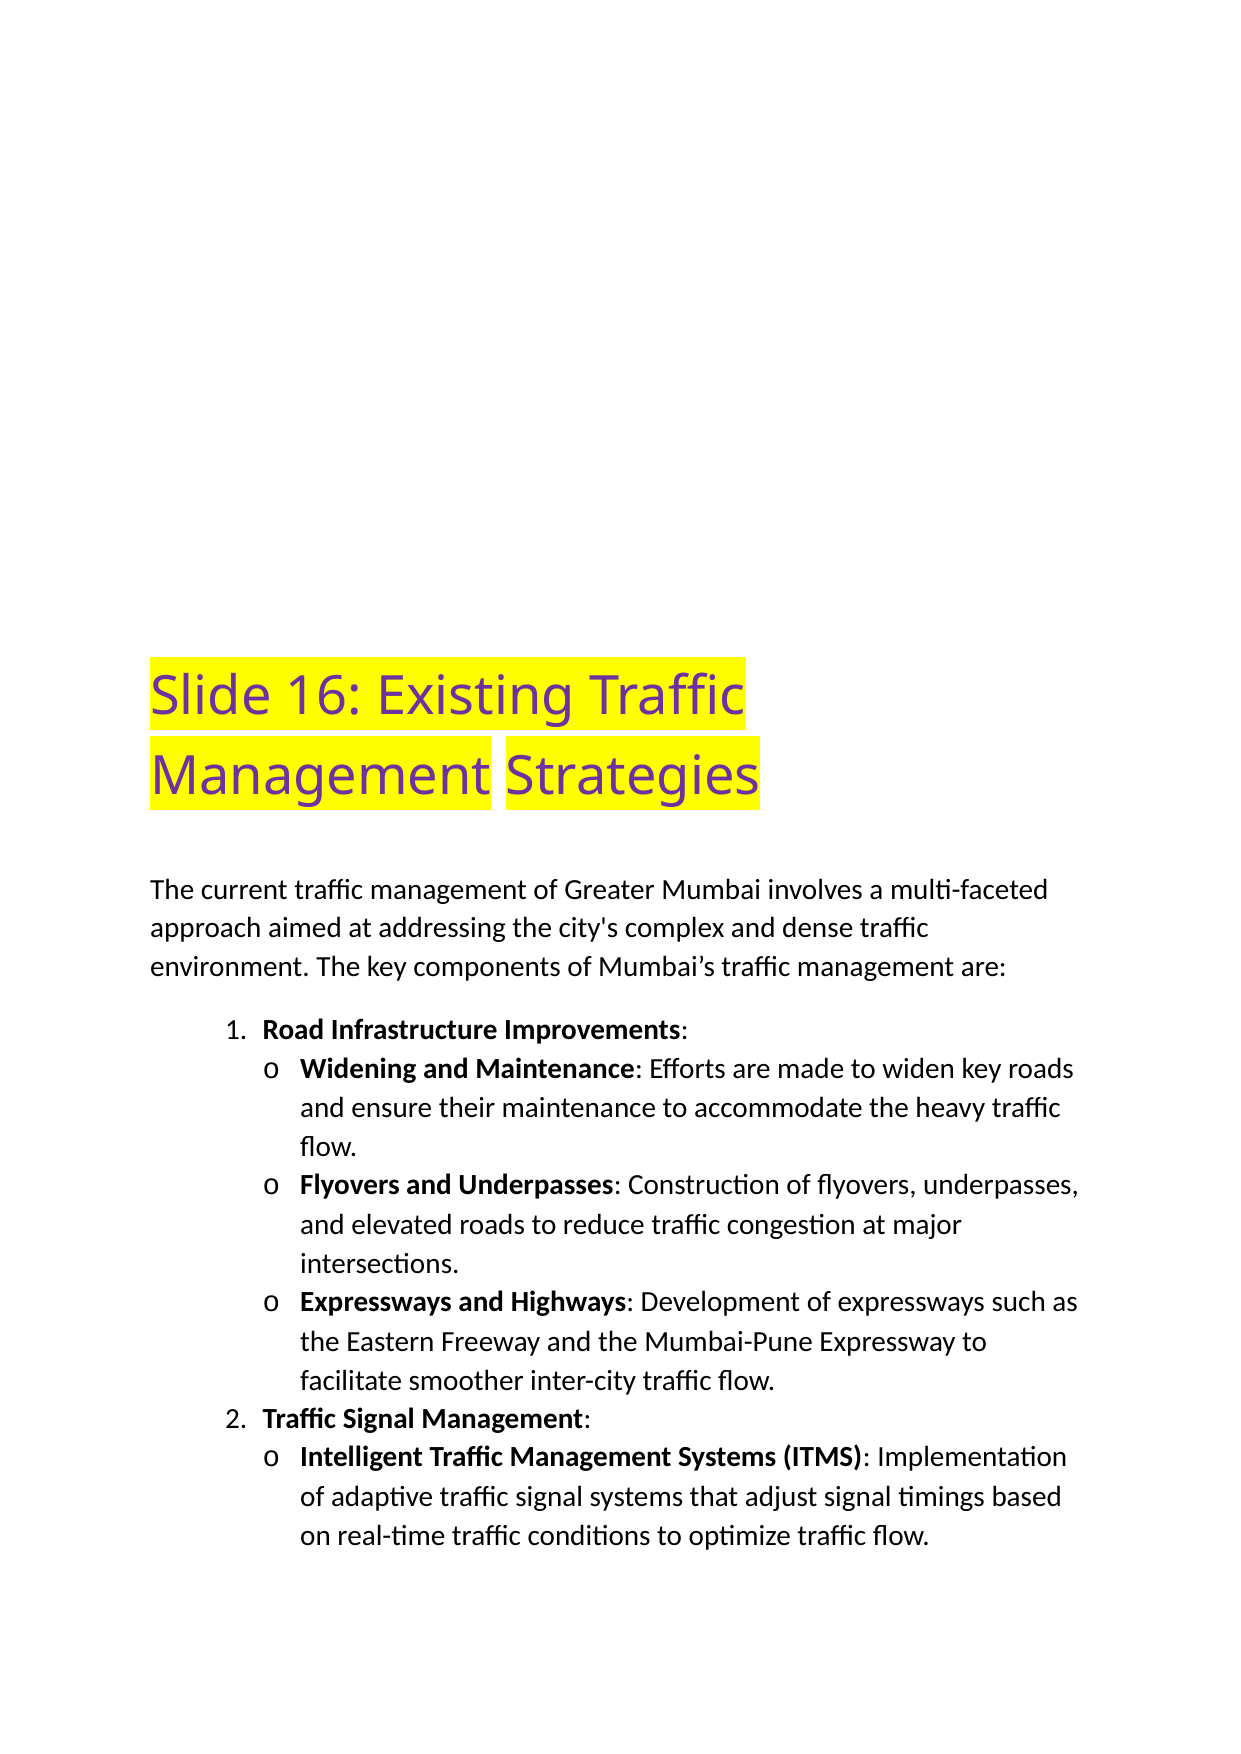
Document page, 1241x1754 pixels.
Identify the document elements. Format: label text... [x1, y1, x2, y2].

list Expressways and Highways: Development of expressways such as the Eastern Freeway and the Mumbai-Pune Expressway to facilitate smoother inter-city traffic flow. [262, 1283, 1090, 1397]
list Traffic Signal Management: [225, 1400, 1090, 1436]
text The current traffic management of Greater Mumbai involves a multi-faceted approach aimed at addressing the city's complex and dense traffic environment. The key components of Mumbai’s traffic management are: [150, 871, 1090, 983]
subtitle Slide 16: Existing Traffic Management Strategies [150, 657, 1090, 810]
list Flyovers and Underpasses: Construction of flyovers, underpasses, and elevated roads to reduce traffic congestion at major intersections. [262, 1166, 1090, 1280]
list Widening and Maintenance: Efforts are made to widen key roads and ensure their maintenance to accommodate the heavy traffic flow. [262, 1050, 1090, 1164]
list Road Infrastructure Improvements: [225, 1011, 1090, 1047]
list Intelligent Traffic Management Systems (ITMS): Implementation of adaptive traffic signal systems that adjust signal timings based on real-time traffic conditions to optimize traffic flow. [262, 1438, 1090, 1552]
